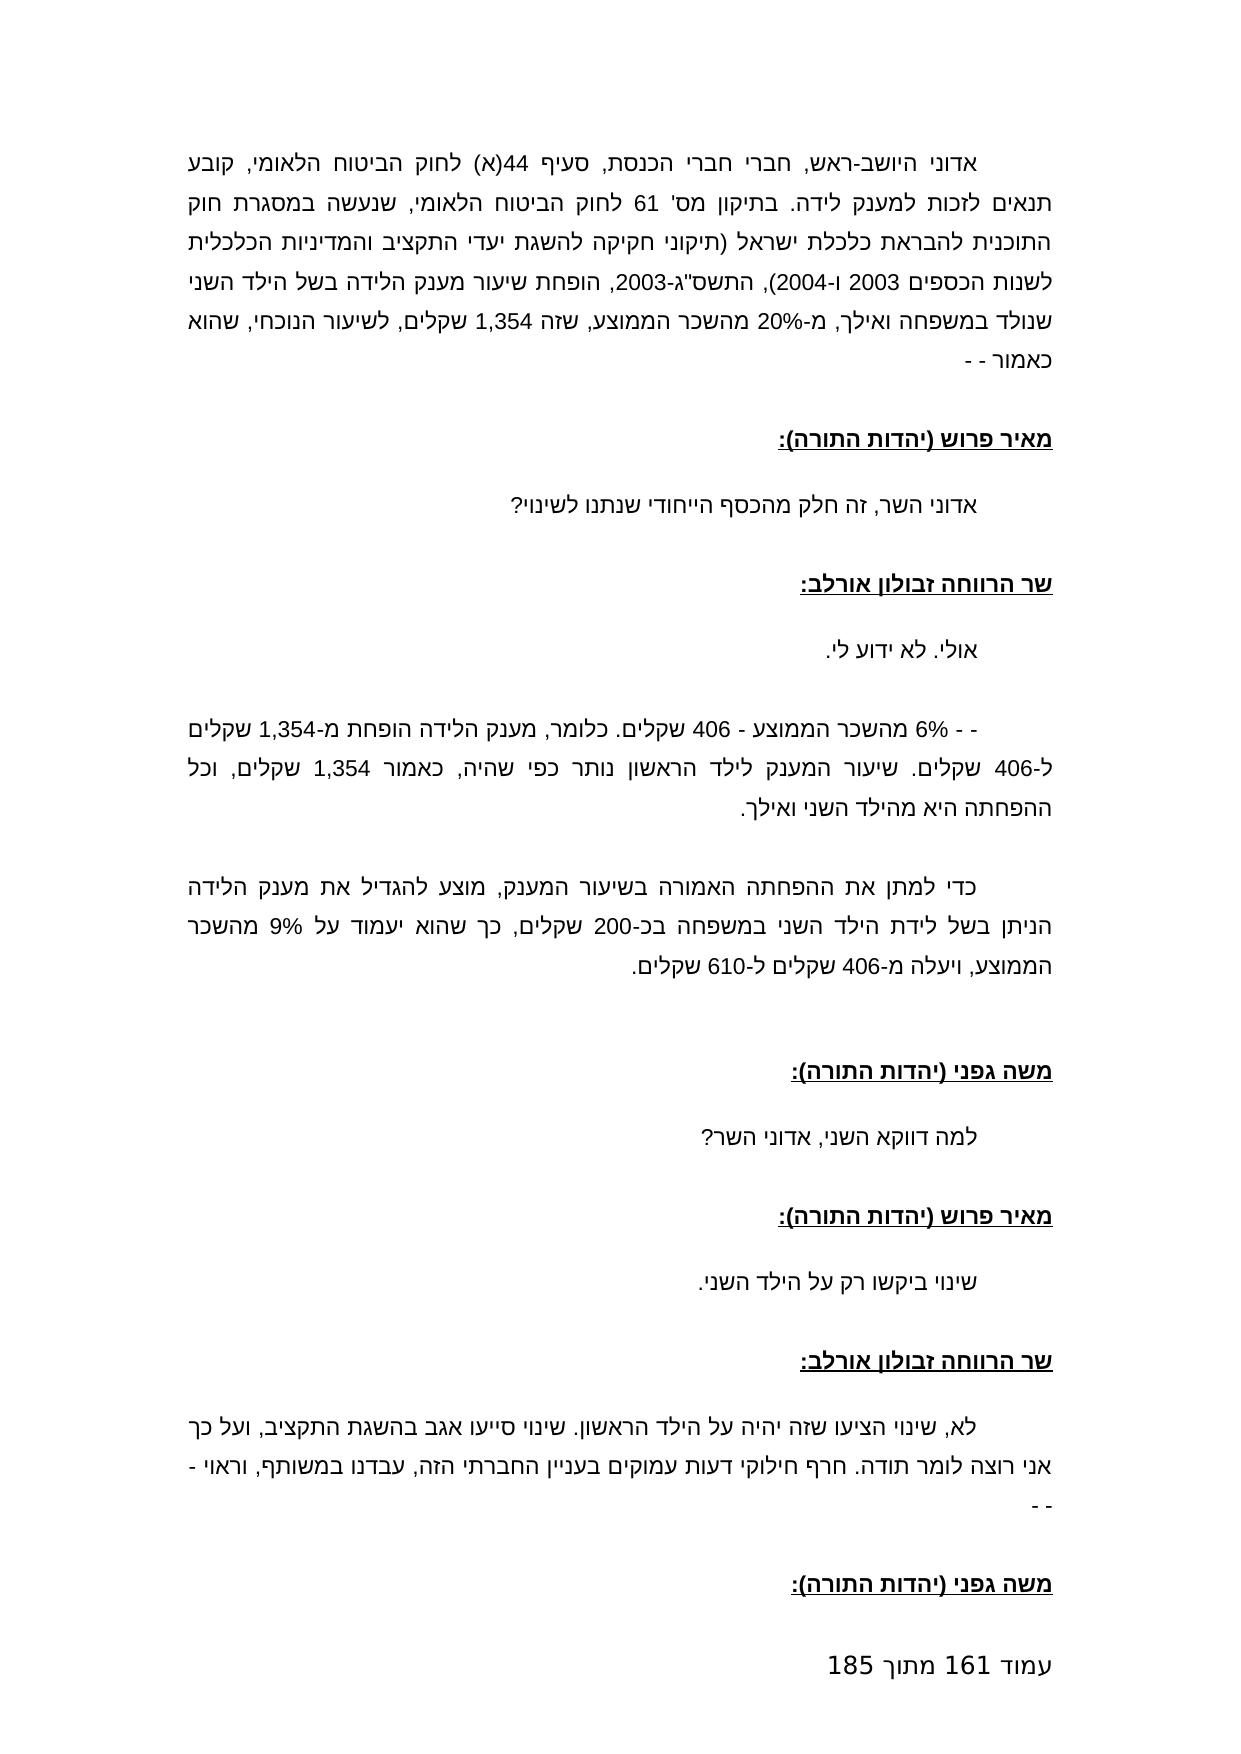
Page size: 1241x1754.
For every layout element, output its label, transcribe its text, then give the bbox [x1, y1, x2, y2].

text מאיר פרוש (יהדות התורה): [187, 426, 1053, 453]
text אולי. לא ידוע לי. [187, 637, 1053, 663]
text משה גפני (יהדות התורה): [187, 1058, 1053, 1084]
text משה גפני (יהדות התורה): [187, 1571, 1053, 1598]
text אדוני השר, זה חלק מהכסף הייחודי שנתנו לשינוי? [187, 492, 1053, 518]
text אדוני היושב-ראש, חברי חברי הכנסת, סעיף 44(א) לחוק הביטוח הלאומי, קובע תנאים לזכות למענק לידה. בתיקון מס' 61 לחוק הביטוח הלאומי, שנעשה במסגרת חוק התוכנית להבראת כלכלת ישראל (תיקוני חקיקה להשגת יעדי התקציב והמדיניות הכלכלית לשנות הכספים 2003 ו-2004), התשס"ג-2003, הופחת שיעור מענק הלידה בשל הילד השני שנולד במשפחה ואילך, מ-20% מהשכר הממוצע, שזה 1,354 שקלים, לשיעור הנוכחי, שהוא כאמור - - [187, 150, 1053, 374]
text כדי למתן את ההפחתה האמורה בשיעור המענק, מוצע להגדיל את מענק הלידה הניתן בשל לידת הילד השני במשפחה בכ-200 שקלים, כך שהוא יעמוד על 9% מהשכר הממוצע, ויעלה מ-406 שקלים ל-610 שקלים. [187, 874, 1053, 979]
text מאיר פרוש (יהדות התורה): [187, 1203, 1053, 1229]
text למה דווקא השני, אדוני השר? [187, 1124, 1053, 1150]
text שינוי ביקשו רק על הילד השני. [187, 1269, 1053, 1295]
text - - 6% מהשכר הממוצע - 406 שקלים. כלומר, מענק הלידה הופחת מ-1,354 שקלים ל-406 שקלים. שיעור המענק לילד הראשון נותר כפי שהיה, כאמור 1,354 שקלים, וכל ההפחתה היא מהילד השני ואילך. [187, 716, 1053, 821]
text לא, שינוי הציעו שזה יהיה על הילד הראשון. שינוי סייעו אגב בהשגת התקציב, ועל כך אני רוצה לומר תודה. חרף חילוקי דעות עמוקים בעניין החברתי הזה, עבדנו במשותף, וראוי - - - [187, 1413, 1053, 1519]
text שר הרווחה זבולון אורלב: [187, 1348, 1053, 1374]
text שר הרווחה זבולון אורלב: [187, 571, 1053, 597]
